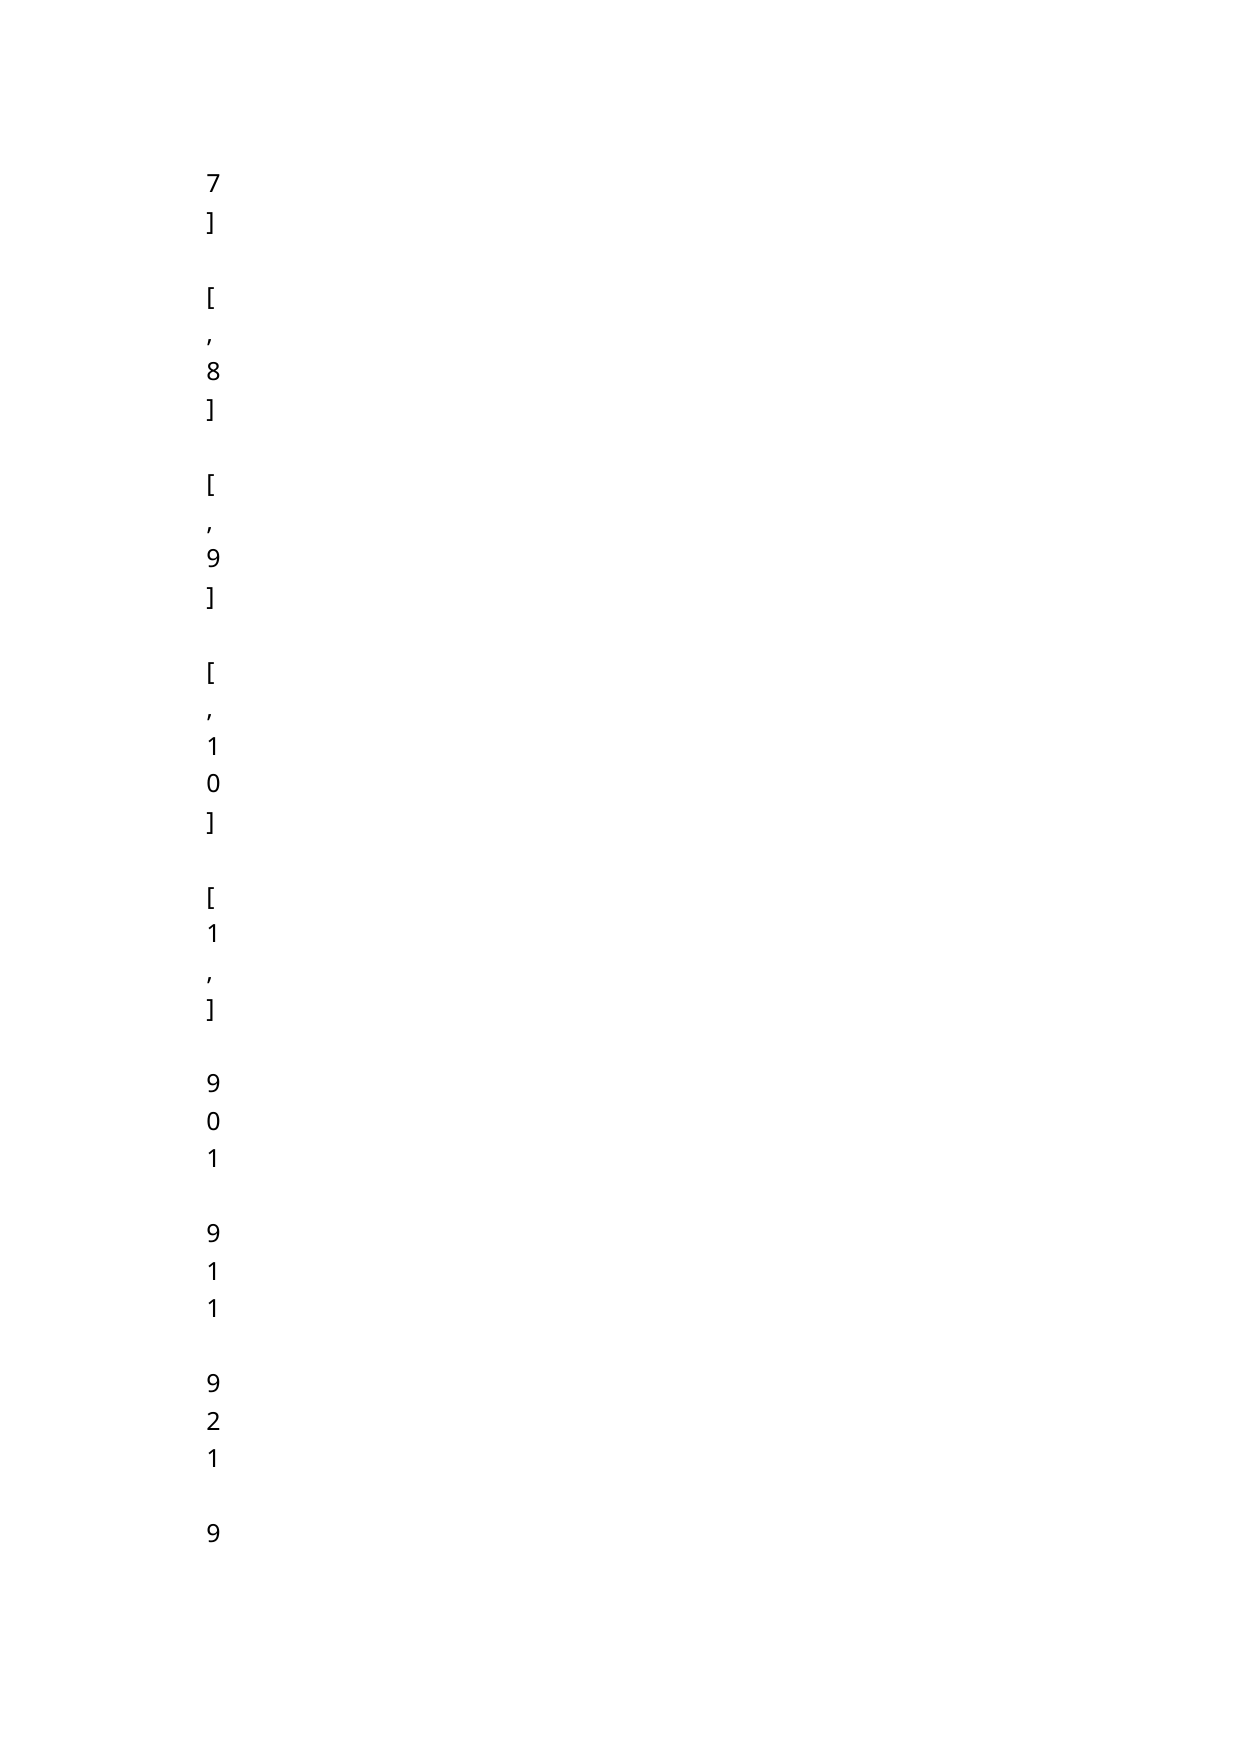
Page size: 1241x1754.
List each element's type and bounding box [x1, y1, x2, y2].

table_cell [188, 165, 994, 1577]
